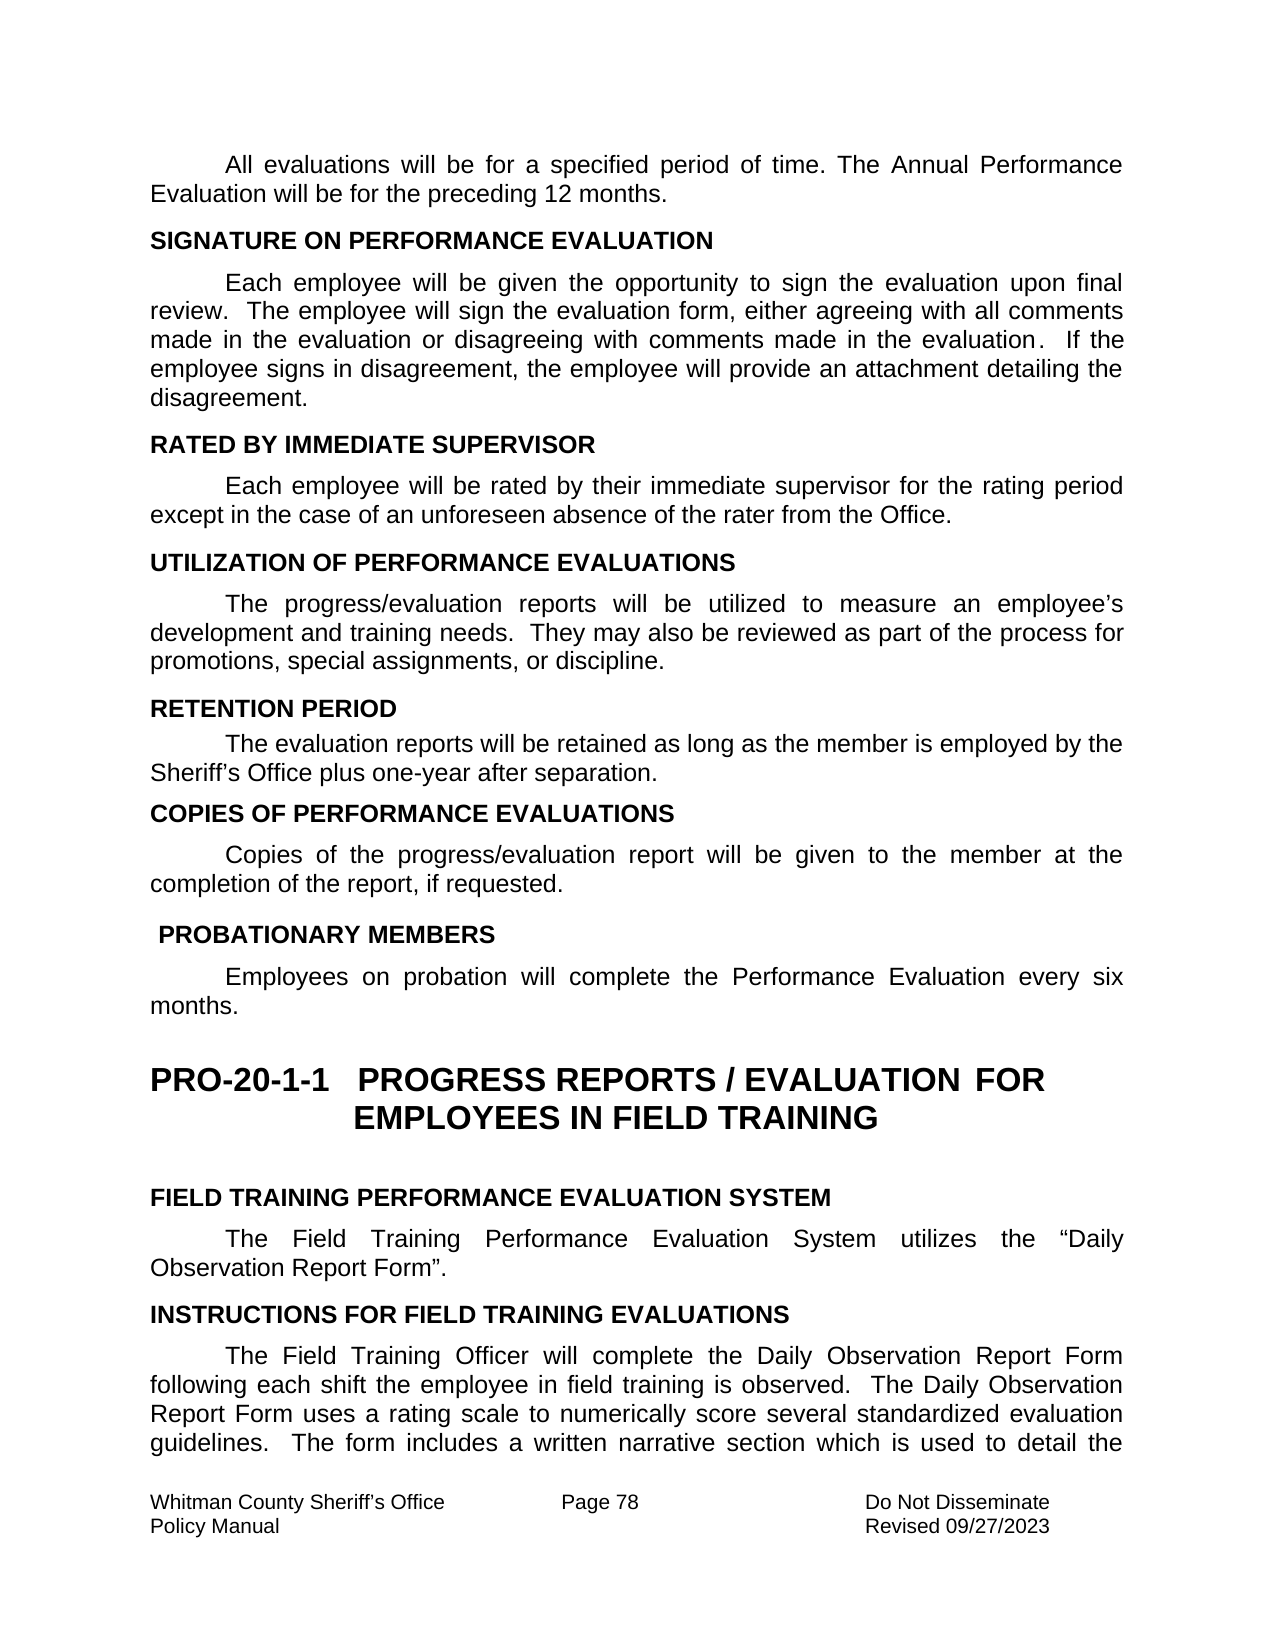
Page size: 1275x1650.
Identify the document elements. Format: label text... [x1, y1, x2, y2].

text field training performance evaluation system [150, 1182, 1125, 1211]
text COPIES OF PERFORMANCE EVALUATIONS [150, 799, 1125, 827]
text RETENTION PERIOD [150, 694, 1125, 722]
text UTILIZATION OF PERFORMANCE EVALUATIONS [150, 547, 1125, 576]
text RATED BY IMMEDIATE SUPERVISOR [150, 430, 1125, 459]
text Each employee will be given the opportunity to sign the evaluation upon final review. The employee will sign the evaluation form, either agreeing with all comments made in the evaluation or disagreeing with comments made in the evaluation. If the employee signs in disagreement, the employee will provide an attachment detailing the disagreement. [150, 267, 1125, 411]
text Employees on probation will complete the Performance Evaluation every six months. [150, 962, 1125, 1020]
text Copies of the progress/evaluation report will be given to the member at the completion of the report, if requested. [150, 840, 1125, 897]
text Each employee will be rated by their immediate supervisor for the rating period except in the case of an unforeseen absence of the rater from the Office. [150, 471, 1125, 529]
text The evaluation reports will be retained as long as the member is employed by the Sheriff’s Office plus one-year after separation. [150, 729, 1125, 786]
text The progress/evaluation reports will be utilized to measure an employee’s development and training needs. They may also be reviewed as part of the process for promotions, special assignments, or discipline. [150, 589, 1125, 675]
text EMPLOYEES IN FIELD TRAINING [150, 1098, 1125, 1136]
text SIGNATURE ON PERFORMANCE EVALUATION [150, 226, 1125, 255]
text The Field Training Performance Evaluation System utilizes the “Daily Observation Report Form”. [150, 1224, 1125, 1281]
text All evaluations will be for a specified period of time. The Annual Performance Evaluation will be for the preceding 12 months. [150, 150, 1125, 207]
text PROBATIONARY MEMBERS [150, 916, 1125, 950]
text INSTRUCTIONS FOR FIELD TRAINING EVALUATIONS [150, 1300, 1125, 1329]
text PRO-20-1-1 PROGRESS REPORTS / EVALUATION FOR [150, 1059, 1125, 1098]
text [150, 1341, 1125, 1456]
